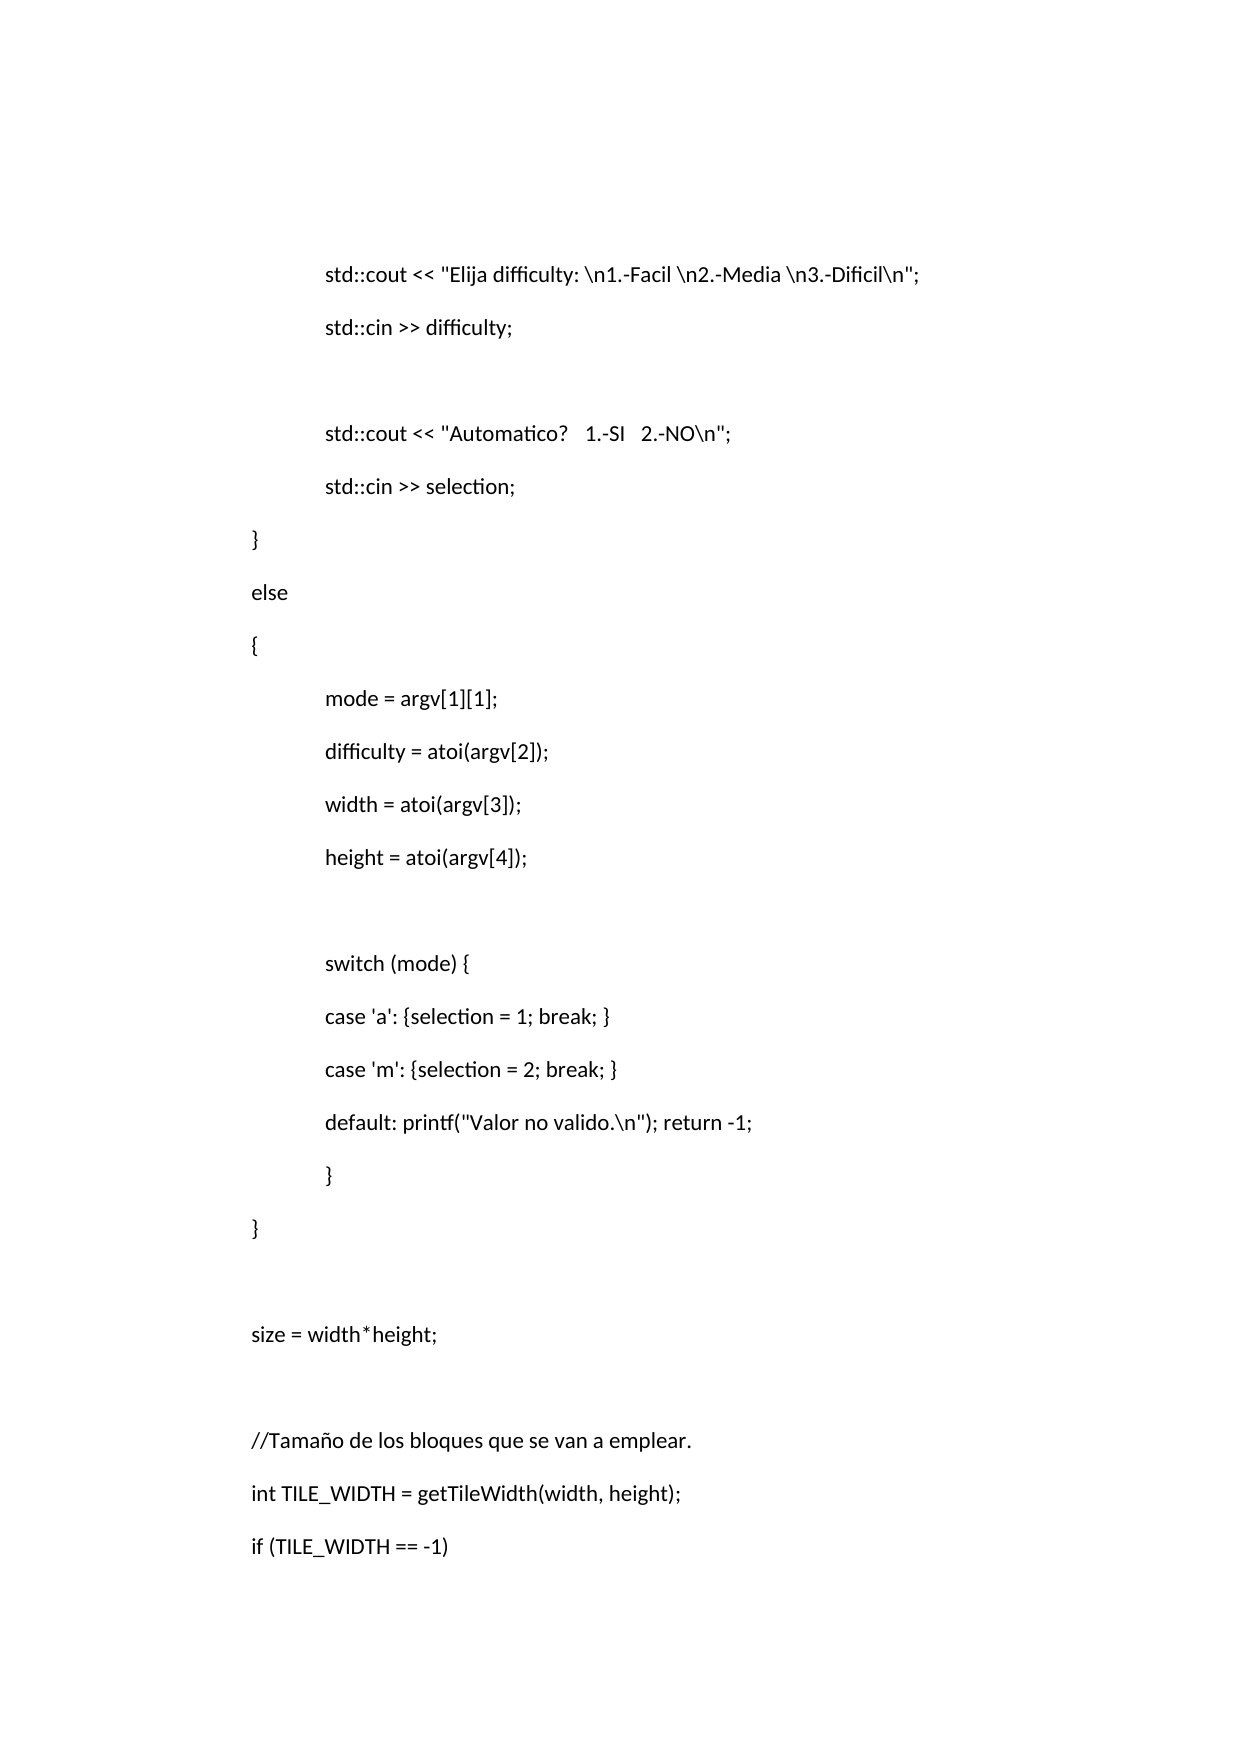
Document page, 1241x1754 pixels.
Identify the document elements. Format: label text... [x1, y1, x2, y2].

text int TILE_WIDTH = getTileWidth(width, height); [177, 1479, 1063, 1507]
text default: printf("Valor no valido.\n"); return -1; [177, 1108, 1063, 1136]
text { [177, 631, 1063, 659]
text width = atoi(argv[3]); [177, 790, 1063, 818]
text else [177, 578, 1063, 606]
text std::cout << "Elija difficulty: \n1.-Facil \n2.-Media \n3.-Dificil\n"; [177, 260, 1063, 288]
text } [177, 1214, 1063, 1242]
text case 'm': {selection = 2; break; } [177, 1055, 1063, 1083]
text size = width*height; [177, 1320, 1063, 1348]
text //Tamaño de los bloques que se van a emplear. [177, 1426, 1063, 1454]
text mode = argv[1][1]; [177, 684, 1063, 712]
text case 'a': {selection = 1; break; } [177, 1002, 1063, 1030]
text height = atoi(argv[4]); [177, 843, 1063, 871]
text std::cin >> difficulty; [177, 313, 1063, 341]
text if (TILE_WIDTH == -1) [177, 1532, 1063, 1560]
text std::cout << "Automatico? 1.-SI 2.-NO\n"; [177, 419, 1063, 447]
text switch (mode) { [177, 949, 1063, 977]
text } [177, 525, 1063, 553]
text std::cin >> selection; [177, 472, 1063, 500]
text } [177, 1161, 1063, 1189]
text difficulty = atoi(argv[2]); [177, 737, 1063, 765]
